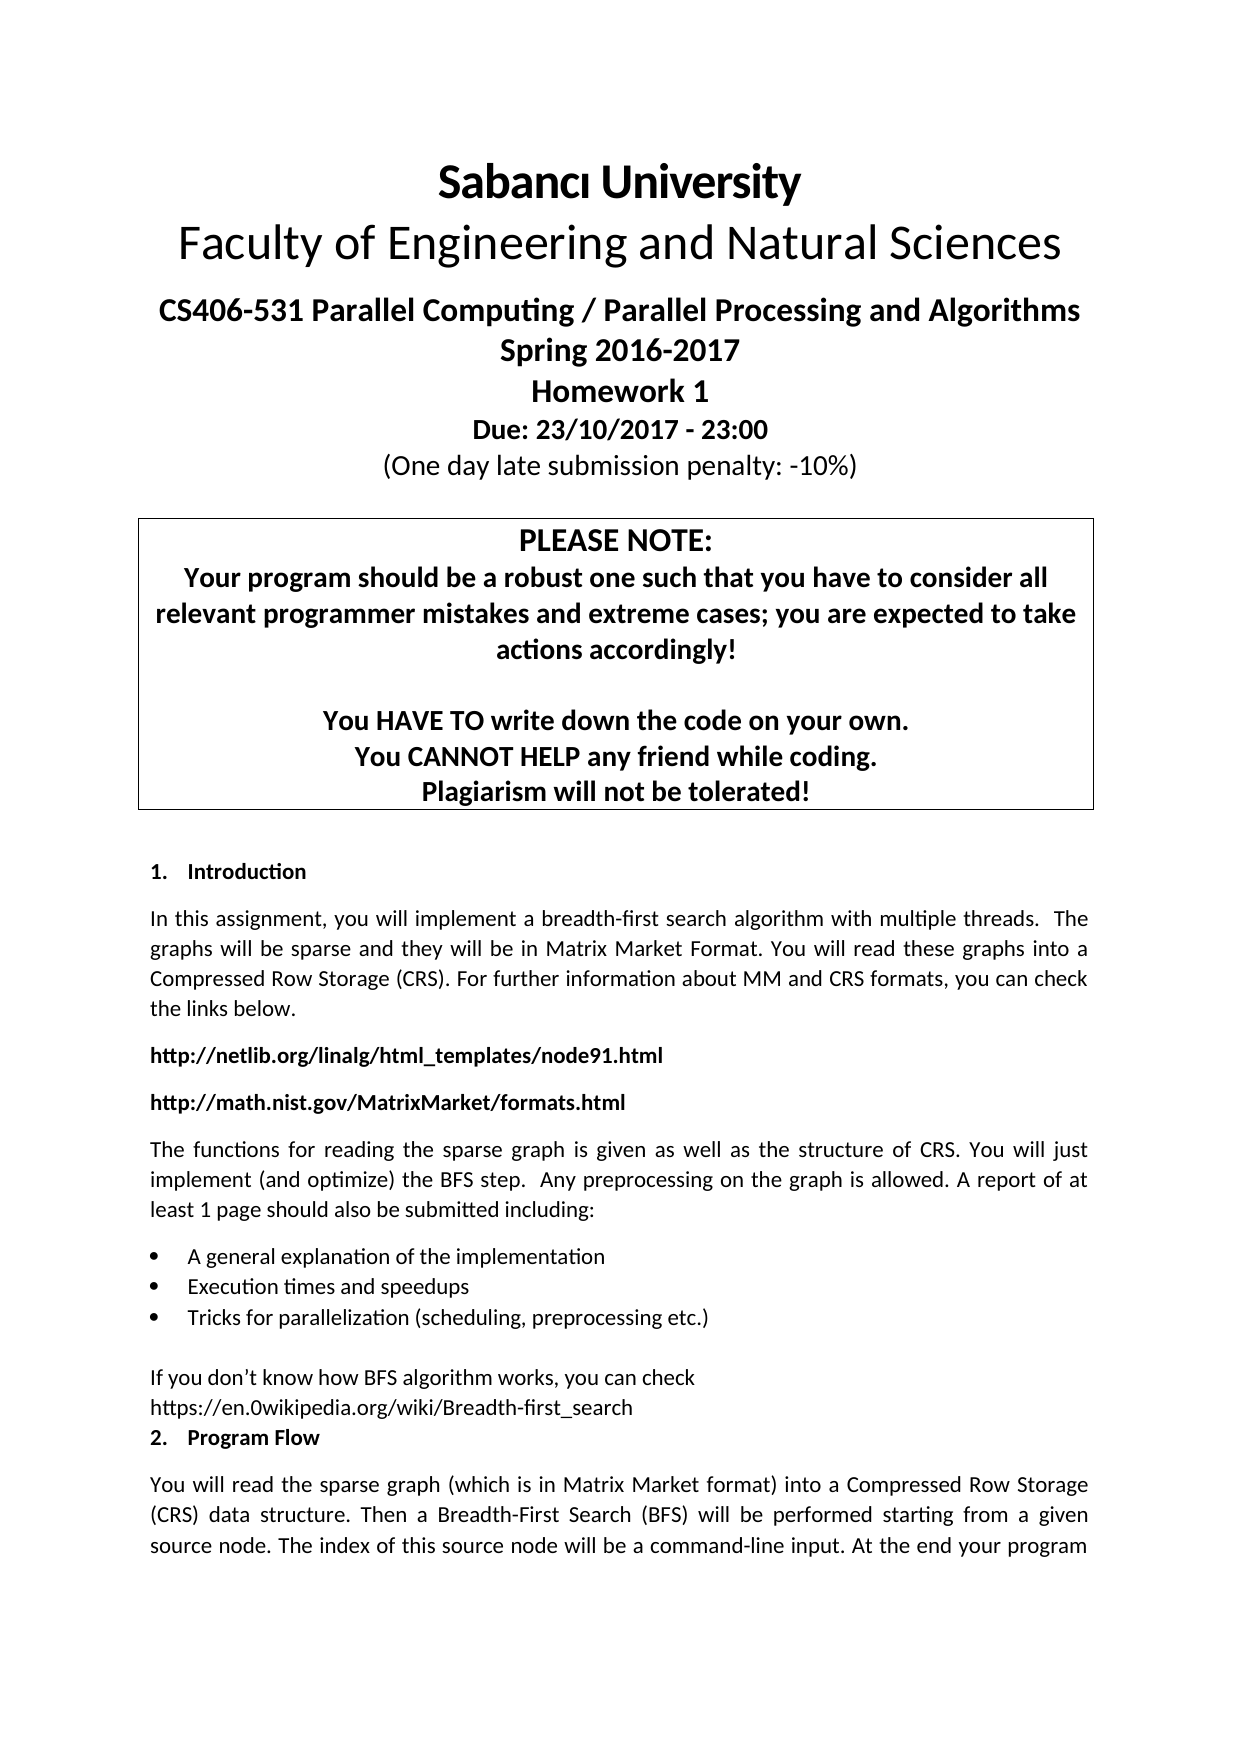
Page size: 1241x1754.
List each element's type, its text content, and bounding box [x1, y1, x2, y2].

text Homework 1 [150, 370, 1090, 411]
text http://math.nist.gov/MatrixMarket/formats.html [150, 1088, 1090, 1116]
list Program Flow [150, 1423, 1090, 1452]
list If you don’t know how BFS algorithm works, you can check [150, 1363, 1090, 1391]
title Sabancı University [150, 150, 1090, 211]
text CS406-531 Parallel Computing / Parallel Processing and Algorithms [150, 289, 1090, 329]
list Introduction [150, 857, 1090, 885]
text (One day late submission penalty: -10%) [150, 447, 1090, 482]
list A general explanation of the implementation [150, 1242, 1090, 1270]
text In this assignment, you will implement a breadth-first search algorithm with multiple threads. The graphs will be sparse and they will be in Matrix Market Format. You will read these graphs into a Compressed Row Storage (CRS). For further information about MM and CRS formats, you can check the links below. [150, 904, 1090, 1022]
list https://en.0wikipedia.org/wiki/Breadth-first_search [150, 1393, 1090, 1421]
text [150, 1470, 1090, 1559]
list Tricks for parallelization (scheduling, preprocessing etc.) [150, 1303, 1090, 1331]
table_header PLEASE NOTE: Your program should be a robust one such that you have to consider all relevant programmer mistakes and extreme cases; you are expected to take actions accordingly! You HAVE TO write down the code on your own. You CANNOT HELP any friend while coding. Plagiarism will not be tolerated! [139, 519, 1093, 809]
text Due: 23/10/2017 - 23:00 [150, 411, 1090, 447]
text Spring 2016-2017 [150, 329, 1090, 370]
text http://netlib.org/linalg/html_templates/node91.html [150, 1041, 1090, 1069]
text Faculty of Engineering and Natural Sciences [150, 211, 1090, 272]
list Execution times and speedups [150, 1272, 1090, 1301]
text The functions for reading the sparse graph is given as well as the structure of CRS. You will just implement (and optimize) the BFS step. Any preprocessing on the graph is allowed. A report of at least 1 page should also be submitted including: [150, 1135, 1090, 1223]
